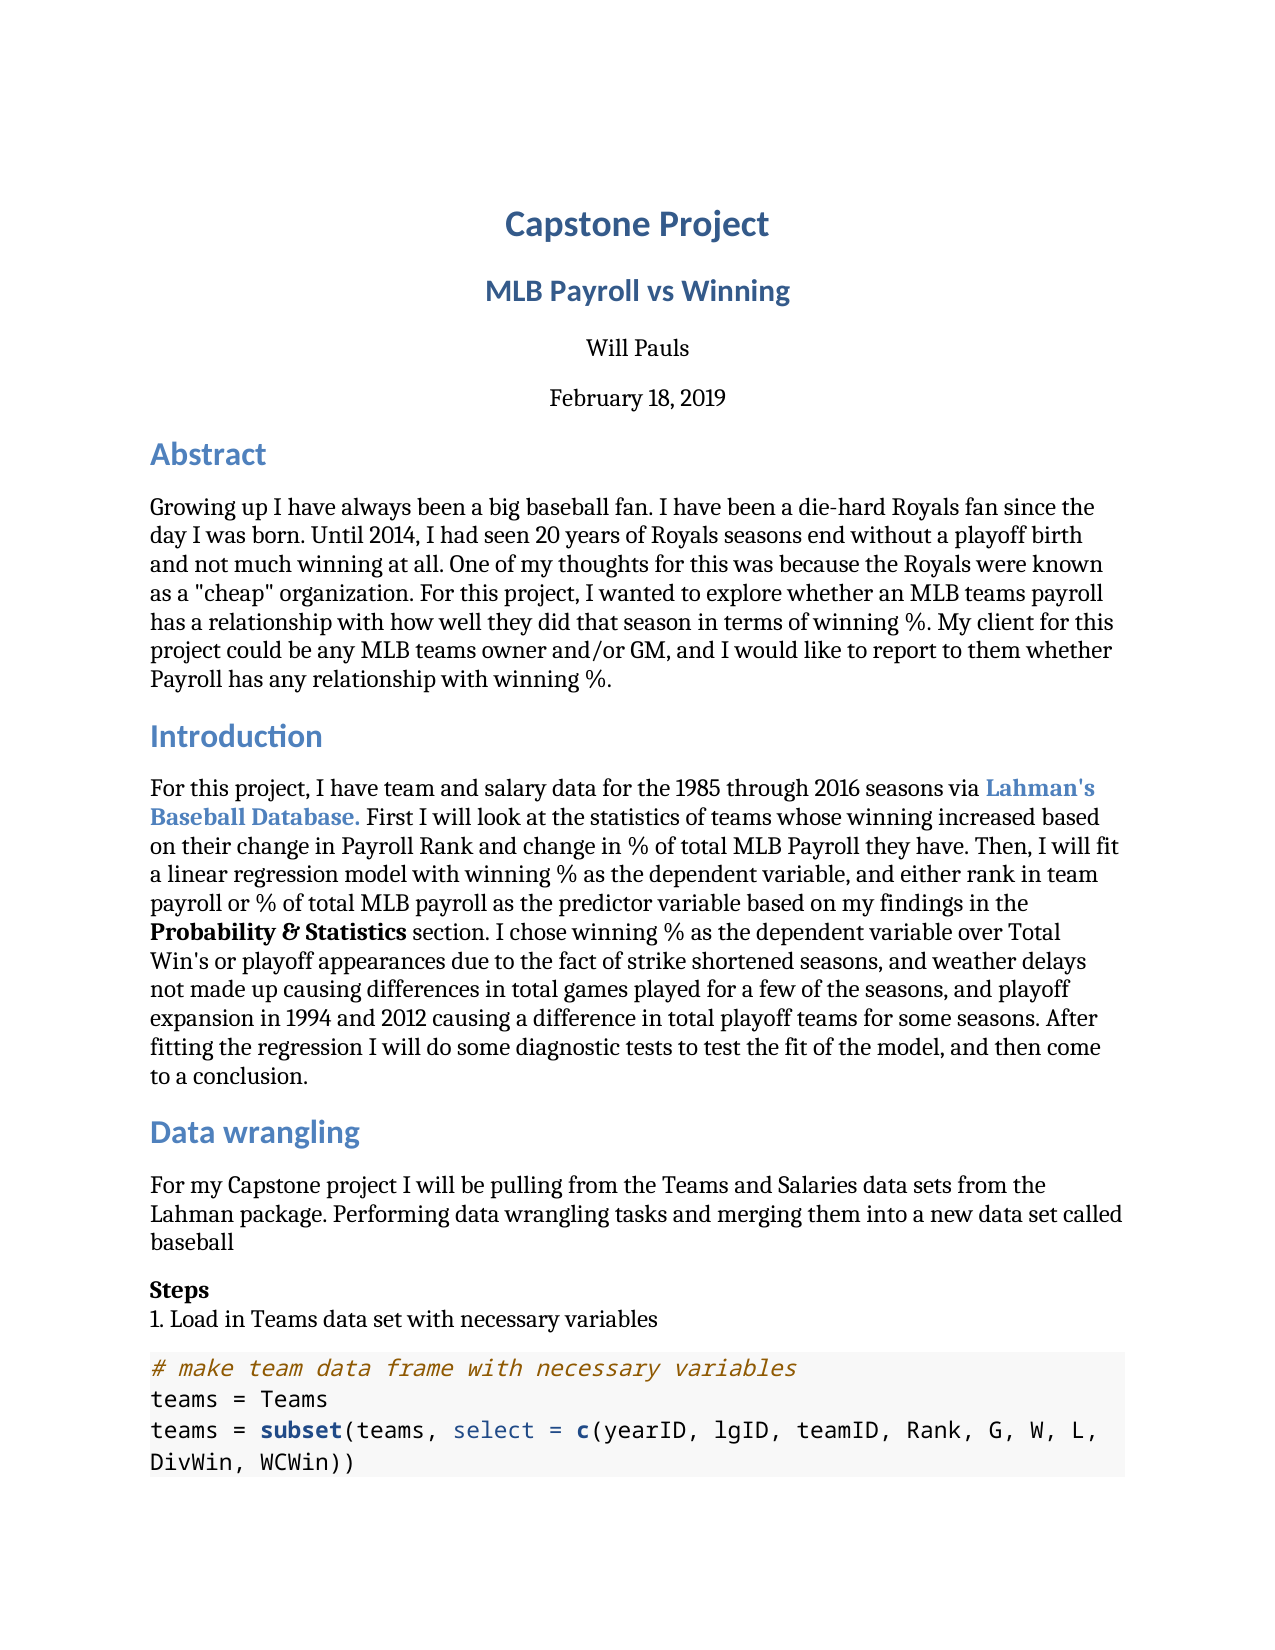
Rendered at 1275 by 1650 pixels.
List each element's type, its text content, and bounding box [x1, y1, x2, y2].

subtitle Introduction [150, 715, 1125, 755]
text For my Capstone project I will be pulling from the Teams and Salaries data sets from the Lahman package. Performing data wrangling tasks and merging them into a new data set called baseball [150, 1171, 1125, 1257]
subtitle Data wrangling [150, 1111, 1125, 1152]
subtitle Abstract [150, 433, 1125, 474]
text # make team data frame with necessary variables teams = Teams teams = subset(teams, select = c(yearID, lgID, teamID, Rank, G, W, L, DivWin, WCWin)) [150, 1352, 1125, 1477]
text For this project, I have team and salary data for the 1985 through 2016 seasons via Lahman's Baseball Database. First I will look at the statistics of teams whose winning increased based on their change in Payroll Rank and change in % of total MLB Payroll they have. Then, I will fit a linear regression model with winning % as the dependent variable, and either rank in team payroll or % of total MLB payroll as the predictor variable based on my findings in the Probability & Statistics section. I chose winning % as the dependent variable over Total Win's or playoff appearances due to the fact of strike shortened seasons, and weather delays not made up causing differences in total games played for a few of the seasons, and playoff expansion in 1994 and 2012 causing a difference in total playoff teams for some seasons. After fitting the regression I will do some diagnostic tests to test the fit of the model, and then come to a conclusion. [150, 774, 1125, 1090]
text Will Pauls [150, 334, 1125, 363]
title Capstone Project [150, 200, 1125, 246]
text Growing up I have always been a big baseball fan. I have been a die-hard Royals fan since the day I was born. Until 2014, I had seen 20 years of Royals seasons end without a playoff birth and not much winning at all. One of my thoughts for this was because the Royals were known as a "cheap" organization. For this project, I wanted to explore whether an MLB teams payroll has a relationship with how well they did that season in terms of winning %. My client for this project could be any MLB teams owner and/or GM, and I would like to report to them whether Payroll has any relationship with winning %. [150, 493, 1125, 694]
text Steps 1. Load in Teams data set with necessary variables [150, 1276, 1125, 1333]
subtitle MLB Payroll vs Winning [150, 271, 1125, 309]
text February 18, 2019 [150, 383, 1125, 412]
